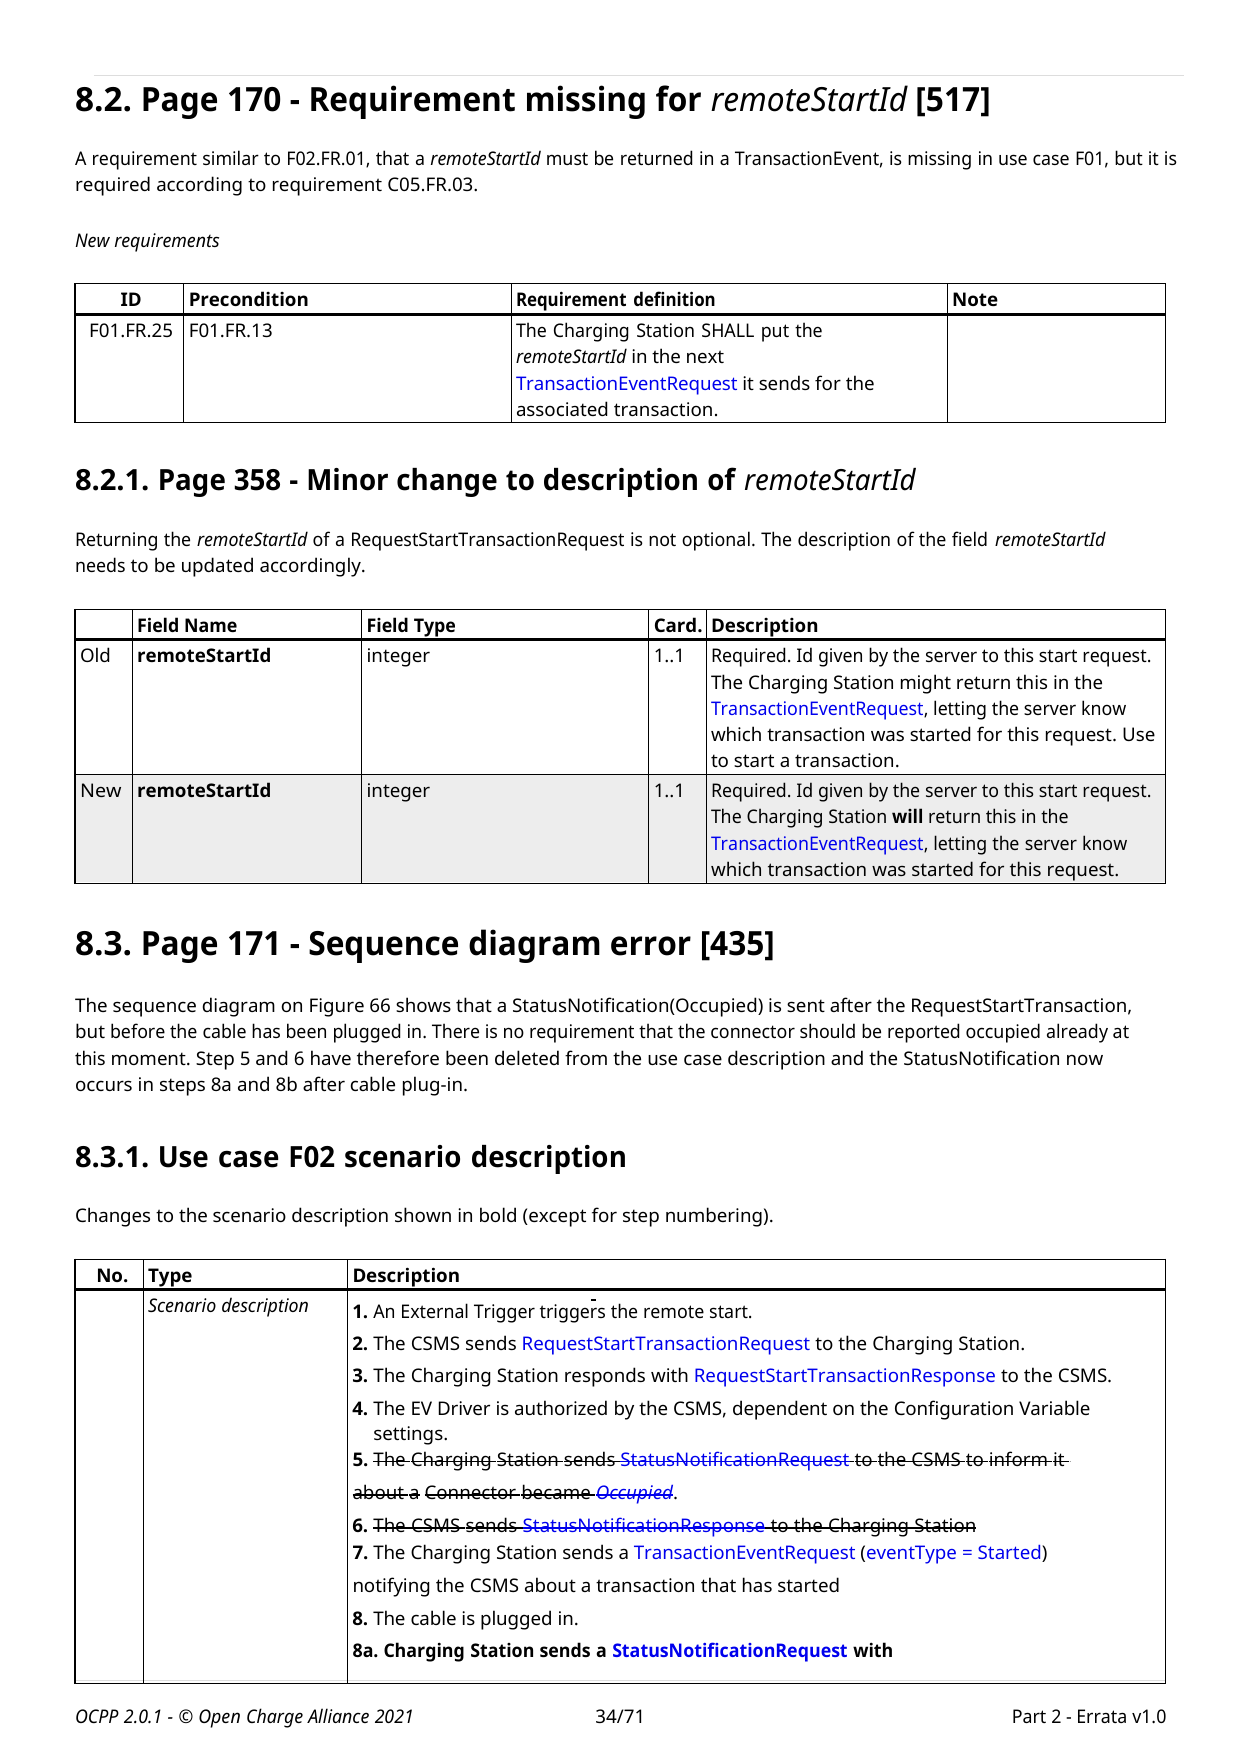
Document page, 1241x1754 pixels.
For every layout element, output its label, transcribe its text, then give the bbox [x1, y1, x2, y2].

table_header Field Type [362, 610, 648, 638]
table_cell integer [362, 641, 648, 774]
subtitle Use case F02 scenario description [75, 1136, 1178, 1176]
text A requirement similar to F02.FR.01, that a remoteStartId must be returned in a TransactionEvent, is missing in use case F01, but it is required according to requirement C05.FR.03. [75, 145, 1178, 197]
table_cell remoteStartId [133, 641, 361, 774]
text The sequence diagram on Figure 66 shows that a StatusNotification(Occupied) is sent after the RequestStartTransaction, but before the cable has been plugged in. There is no requirement that the connector should be reported occupied already at this moment. Step 5 and 6 have therefore been deleted from the use case description and the StatusNotification now occurs in steps 8a and 8b after cable plug-in. [75, 992, 1160, 1097]
table_cell 1..1 [649, 775, 706, 882]
table_cell [76, 1291, 143, 1683]
table_cell remoteStartId [133, 775, 361, 882]
table_header No. [76, 1260, 143, 1288]
table_cell Old [76, 641, 132, 774]
table_header Description [707, 610, 1165, 638]
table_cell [144, 1291, 347, 1683]
subtitle Page 171 - Sequence diagram error [435] [75, 919, 1178, 965]
table_cell New [76, 775, 132, 882]
table_header Precondition [184, 284, 511, 313]
table_header ID [76, 284, 183, 313]
table_header Note [948, 284, 1165, 313]
table_cell F01.FR.25 [76, 316, 183, 422]
table_header Card. [649, 610, 706, 638]
text Returning the remoteStartId of a RequestStartTransactionRequest is not optional. The description of the field remoteStartId needs to be updated accordingly. [75, 526, 1147, 578]
table_cell Required. Id given by the server to this start request. The Charging Station will return this in the TransactionEventRequest, letting the server know which transaction was started for this request. [707, 775, 1165, 882]
table_header [76, 610, 132, 638]
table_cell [348, 1291, 1165, 1683]
table_cell 1..1 [649, 641, 706, 774]
table_header Type [144, 1260, 347, 1288]
table_cell [948, 316, 1165, 422]
table_header Requirement definition [512, 284, 947, 313]
table_cell Required. Id given by the server to this start request. The Charging Station might return this in the TransactionEventRequest, letting the server know which transaction was started for this request. Use to start a transaction. [707, 641, 1165, 774]
table_header Field Name [133, 610, 361, 638]
list Page 170 - Requirement missing for remoteStartId [517] [75, 75, 1178, 121]
table_header Description [348, 1260, 1165, 1288]
table_cell F01.FR.13 [184, 316, 511, 422]
text Changes to the scenario description shown in bold (except for step numbering). [75, 1202, 1178, 1228]
table_cell The Charging Station SHALL put the remoteStartId in the next TransactionEventRequest it sends for the associated transaction. [512, 316, 947, 422]
list Page 358 - Minor change to description of remoteStartId [75, 459, 1178, 499]
text New requirements [75, 227, 1178, 252]
table_cell integer [362, 775, 648, 882]
